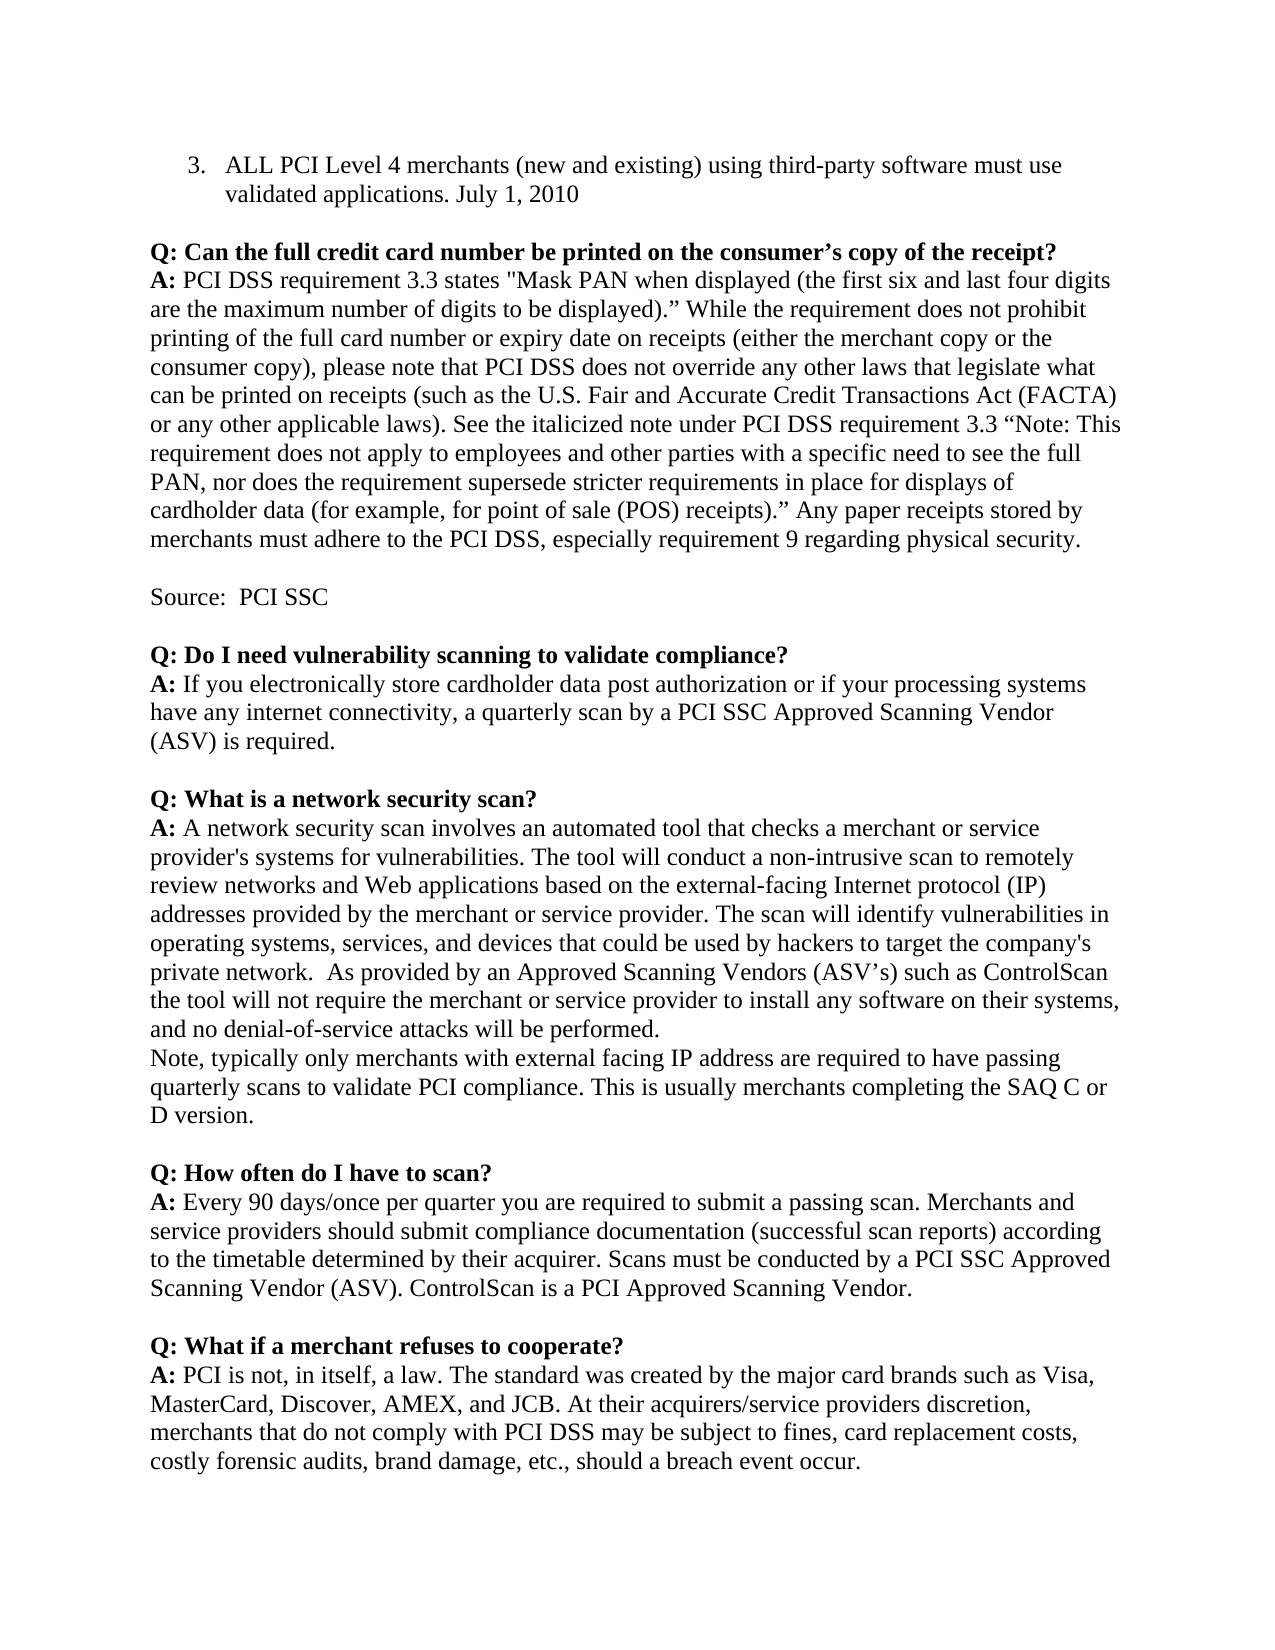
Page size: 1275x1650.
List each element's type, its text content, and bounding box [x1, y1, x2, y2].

text Source: PCI SSC [150, 582, 1125, 611]
list ALL PCI Level 4 merchants (new and existing) using third-party software must use validated applications. July 1, 2010 [187, 150, 1125, 207]
text Q: What is a network security scan? A: A network security scan involves an automated tool that checks a merchant or service provider's systems for vulnerabilities. The tool will conduct a non-intrusive scan to remotely review networks and Web applications based on the external-facing Internet protocol (IP) addresses provided by the merchant or service provider. The scan will identify vulnerabilities in operating systems, services, and devices that could be used by hackers to target the company's private network. As provided by an Approved Scanning Vendors (ASV’s) such as ControlScan the tool will not require the merchant or service provider to install any software on their systems, and no denial-of-service attacks will be performed. Note, typically only merchants with external facing IP address are required to have passing quarterly scans to validate PCI compliance. This is usually merchants completing the SAQ C or D version. [150, 784, 1125, 1129]
text Q: What if a merchant refuses to cooperate? A: PCI is not, in itself, a law. The standard was created by the major card brands such as Visa, MasterCard, Discover, AMEX, and JCB. At their acquirers/service providers discretion, merchants that do not comply with PCI DSS may be subject to fines, card replacement costs, costly forensic audits, brand damage, etc., should a breach event occur. [150, 1331, 1125, 1475]
text Q: Can the full credit card number be printed on the consumer’s copy of the receipt? A: PCI DSS requirement 3.3 states "Mask PAN when displayed (the first six and last four digits are the maximum number of digits to be displayed).” While the requirement does not prohibit printing of the full card number or expiry date on receipts (either the merchant copy or the consumer copy), please note that PCI DSS does not override any other laws that legislate what can be printed on receipts (such as the U.S. Fair and Accurate Credit Transactions Act (FACTA) or any other applicable laws). See the italicized note under PCI DSS requirement 3.3 “Note: This requirement does not apply to employees and other parties with a specific need to see the full PAN, nor does the requirement supersede stricter requirements in place for displays of cardholder data (for example, for point of sale (POS) receipts).” Any paper receipts stored by merchants must adhere to the PCI DSS, especially requirement 9 regarding physical security. [150, 237, 1125, 553]
text Q: Do I need vulnerability scanning to validate compliance? A: If you electronically store cardholder data post authorization or if your processing systems have any internet connectivity, a quarterly scan by a PCI SSC Approved Scanning Vendor (ASV) is required. [150, 640, 1125, 755]
text Q: How often do I have to scan? A: Every 90 days/once per quarter you are required to submit a passing scan. Merchants and service providers should submit compliance documentation (successful scan reports) according to the timetable determined by their acquirer. Scans must be conducted by a PCI SSC Approved Scanning Vendor (ASV). ControlScan is a PCI Approved Scanning Vendor. [150, 1158, 1125, 1302]
